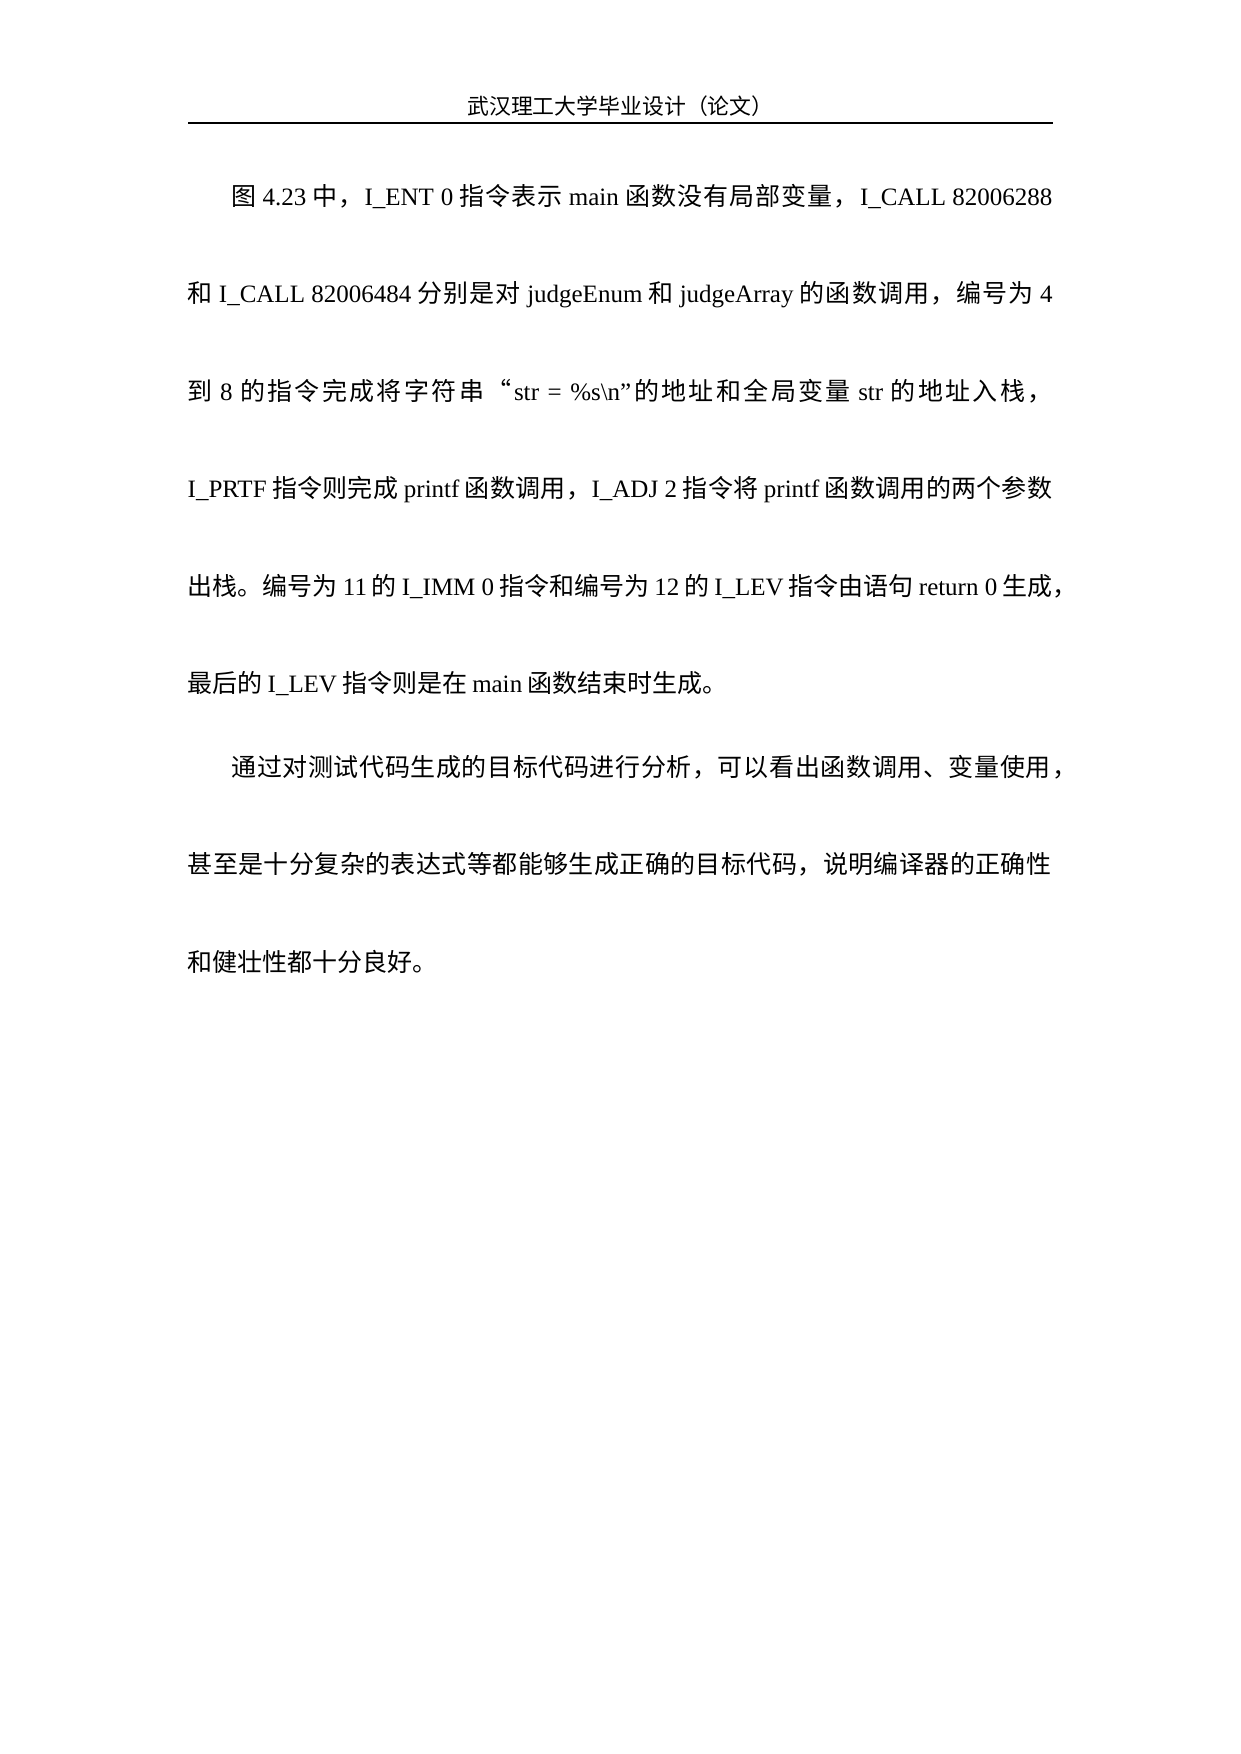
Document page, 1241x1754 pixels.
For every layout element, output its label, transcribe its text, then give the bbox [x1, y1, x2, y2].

text 图4.23中，I_ENT 0指令表示main函数没有局部变量，I_CALL 82006288和I_CALL 82006484分别是对judgeEnum和judgeArray的函数调用，编号为4到8的指令完成将字符串“str = %s\n”的地址和全局变量str的地址入栈， I_PRTF指令则完成printf函数调用，I_ADJ 2指令将printf函数调用的两个参数出栈。编号为11的I_IMM 0指令和编号为12的I_LEV指令由语句return 0生成，最后的I_LEV指令则是在main函数结束时生成。 [187, 162, 1053, 714]
text 通过对测试代码生成的目标代码进行分析，可以看出函数调用、变量使用，甚至是十分复杂的表达式等都能够生成正确的目标代码，说明编译器的正确性和健壮性都十分良好。 [187, 733, 1053, 993]
